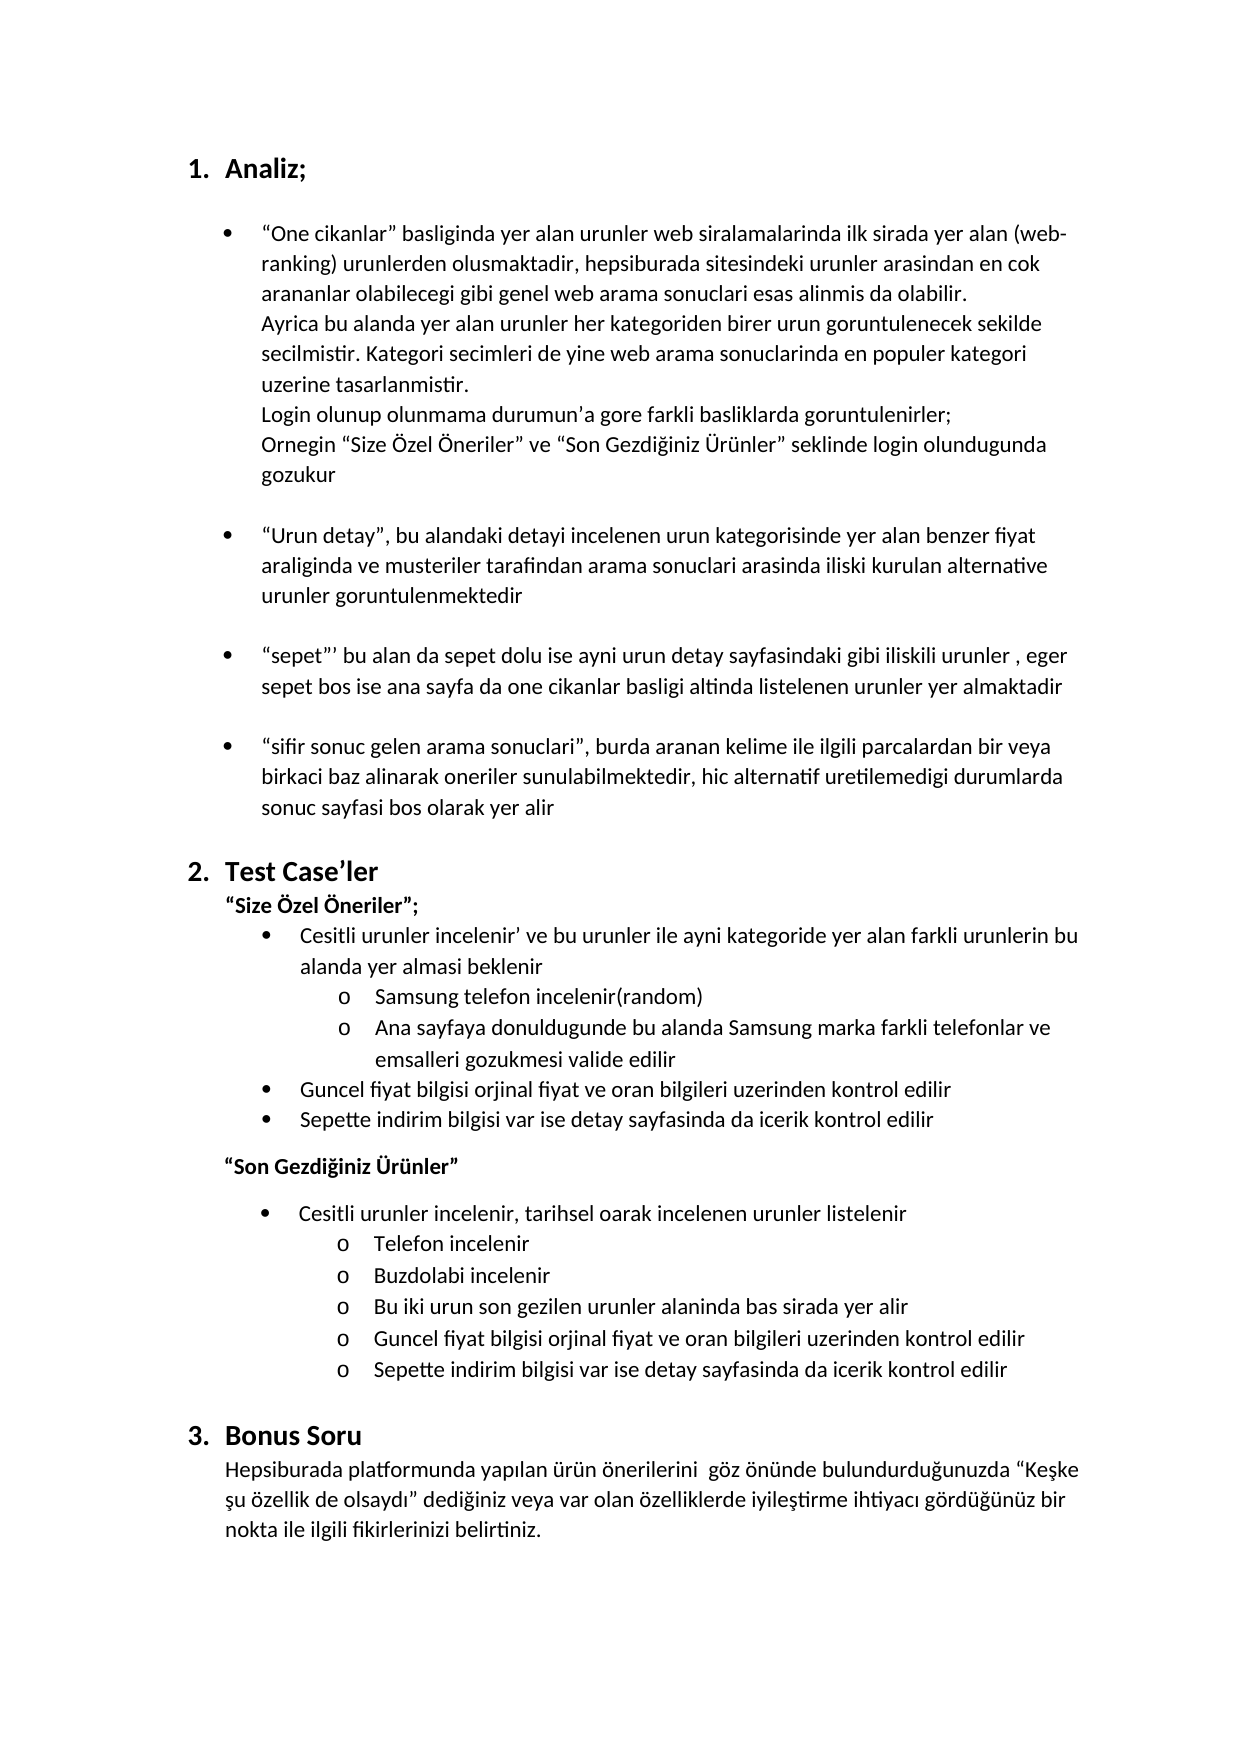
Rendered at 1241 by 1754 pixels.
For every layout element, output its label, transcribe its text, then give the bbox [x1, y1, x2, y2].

list Sepette indirim bilgisi var ise detay sayfasinda da icerik kontrol edilir [336, 1355, 1090, 1384]
list “Urun detay”, bu alandaki detayi incelenen urun kategorisinde yer alan benzer fiyat araliginda ve musteriler tarafindan arama sonuclari arasinda iliski kurulan alternative urunler goruntulenmektedir [224, 521, 1090, 609]
list Analiz; [187, 150, 1090, 186]
list Hepsiburada platformunda yapılan ürün önerilerini göz önünde bulundurduğunuzda “Keşke şu özellik de olsaydı” dediğiniz veya var olan özelliklerde iyileştirme ihtiyacı gördüğünüz bir nokta ile ilgili fikirlerinizi belirtiniz. [225, 1455, 1090, 1544]
list “Size Özel Öneriler”; [225, 891, 1090, 919]
list Samsung telefon incelenir(random) [337, 982, 1090, 1011]
list Test Case’ler [187, 853, 1090, 889]
list Guncel fiyat bilgisi orjinal fiyat ve oran bilgileri uzerinden kontrol edilir [262, 1075, 1090, 1103]
list “One cikanlar” basliginda yer alan urunler web siralamalarinda ilk sirada yer alan (web-ranking) urunlerden olusmaktadir, hepsiburada sitesindeki urunler arasindan en cok arananlar olabilecegi gibi genel web arama sonuclari esas alinmis da olabilir. [224, 219, 1090, 307]
text “Son Gezdiğiniz Ürünler” [224, 1152, 1090, 1180]
list Telefon incelenir [336, 1229, 1090, 1258]
list Bu iki urun son gezilen urunler alaninda bas sirada yer alir [336, 1292, 1090, 1321]
list Cesitli urunler incelenir’ ve bu urunler ile ayni kategoride yer alan farkli urunlerin bu alanda yer almasi beklenir [262, 922, 1090, 980]
list Ana sayfaya donuldugunde bu alanda Samsung marka farkli telefonlar ve emsalleri gozukmesi valide edilir [337, 1013, 1090, 1073]
list Bonus Soru [187, 1417, 1090, 1452]
list Cesitli urunler incelenir, tarihsel oarak incelenen urunler listelenir [261, 1199, 1090, 1227]
list “sepet”’ bu alan da sepet dolu ise ayni urun detay sayfasindaki gibi iliskili urunler , eger sepet bos ise ana sayfa da one cikanlar basligi altinda listelenen urunler yer almaktadir [224, 642, 1090, 700]
list Buzdolabi incelenir [336, 1261, 1090, 1290]
list Sepette indirim bilgisi var ise detay sayfasinda da icerik kontrol edilir [262, 1105, 1090, 1133]
list Guncel fiyat bilgisi orjinal fiyat ve oran bilgileri uzerinden kontrol edilir [336, 1324, 1090, 1353]
list “sifir sonuc gelen arama sonuclari”, burda aranan kelime ile ilgili parcalardan bir veya birkaci baz alinarak oneriler sunulabilmektedir, hic alternatif uretilemedigi durumlarda sonuc sayfasi bos olarak yer alir [224, 732, 1090, 821]
list Ayrica bu alanda yer alan urunler her kategoriden birer urun goruntulenecek sekilde secilmistir. Kategori secimleri de yine web arama sonuclarinda en populer kategori uzerine tasarlanmistir. [261, 309, 1090, 398]
list Ornegin “Size Özel Öneriler” ve “Son Gezdiğiniz Ürünler” seklinde login olundugunda gozukur [261, 430, 1090, 488]
list Login olunup olunmama durumun’a gore farkli basliklarda goruntulenirler; [261, 400, 1090, 428]
